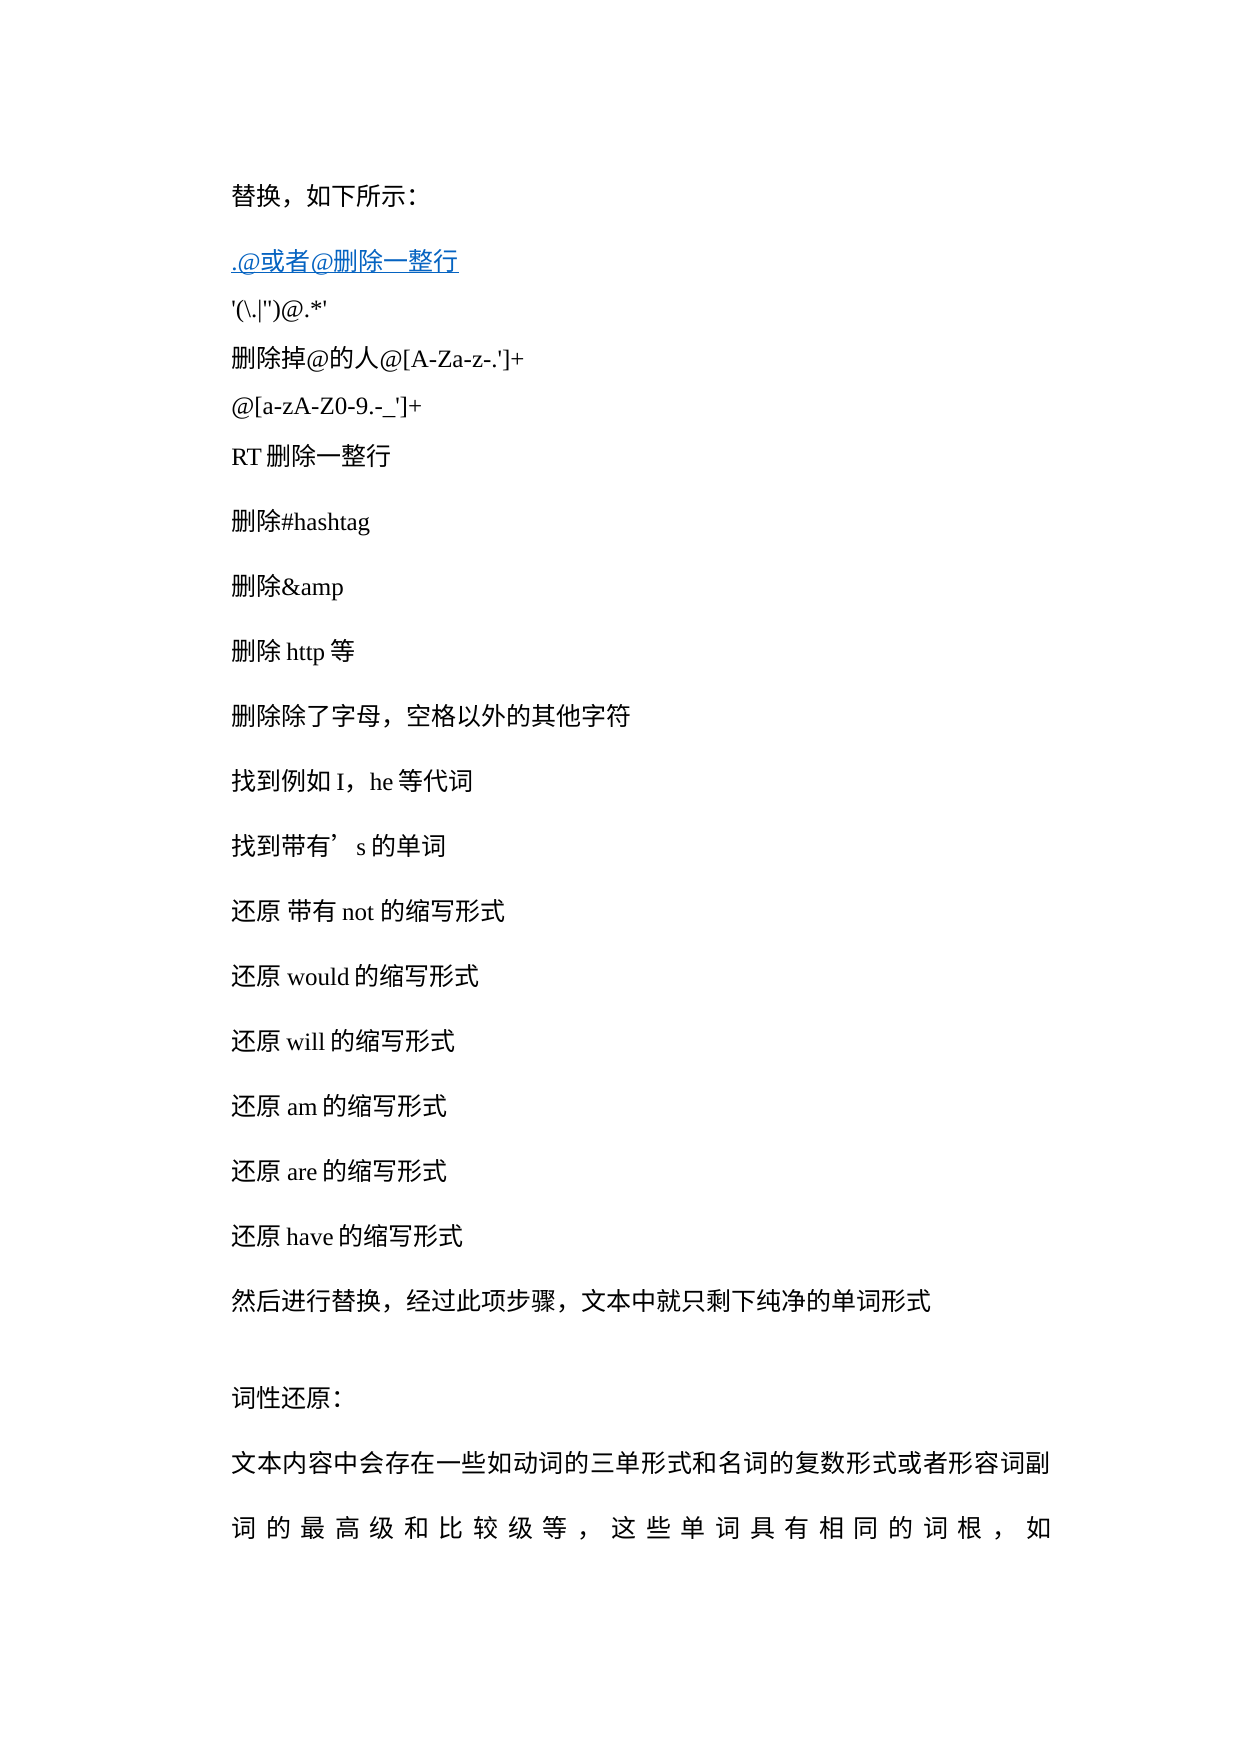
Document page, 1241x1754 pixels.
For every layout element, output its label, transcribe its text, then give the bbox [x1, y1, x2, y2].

text 删除http等 [231, 617, 1053, 682]
text 还原 would的缩写形式 [231, 942, 1053, 1007]
text '(\.|")@.*' [231, 292, 1053, 324]
text 还原have的缩写形式 [231, 1202, 1053, 1267]
text @[a-zA-Z0-9.-_']+ [231, 389, 1053, 422]
text 然后进行替换，经过此项步骤，文本中就只剩下纯净的单词形式 [231, 1267, 1053, 1332]
text 词性还原： [231, 1364, 1053, 1429]
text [231, 162, 1053, 227]
text .@或者@删除一整行 [231, 227, 1053, 292]
text 删除掉@的人@[A-Za-z-.']+ [231, 324, 1053, 389]
text 找到带有’s的单词 [231, 812, 1053, 877]
text 还原 带有not 的缩写形式 [231, 877, 1053, 942]
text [231, 1429, 1053, 1559]
text 删除#hashtag [231, 487, 1053, 552]
text 删除&amp [231, 552, 1053, 617]
text 还原 are的缩写形式 [231, 1137, 1053, 1202]
text 找到例如I，he等代词 [231, 747, 1053, 812]
text 删除除了字母，空格以外的其他字符 [231, 682, 1053, 747]
text 还原 am的缩写形式 [231, 1072, 1053, 1137]
text 还原will的缩写形式 [231, 1007, 1053, 1072]
text RT删除一整行 [231, 422, 1053, 487]
